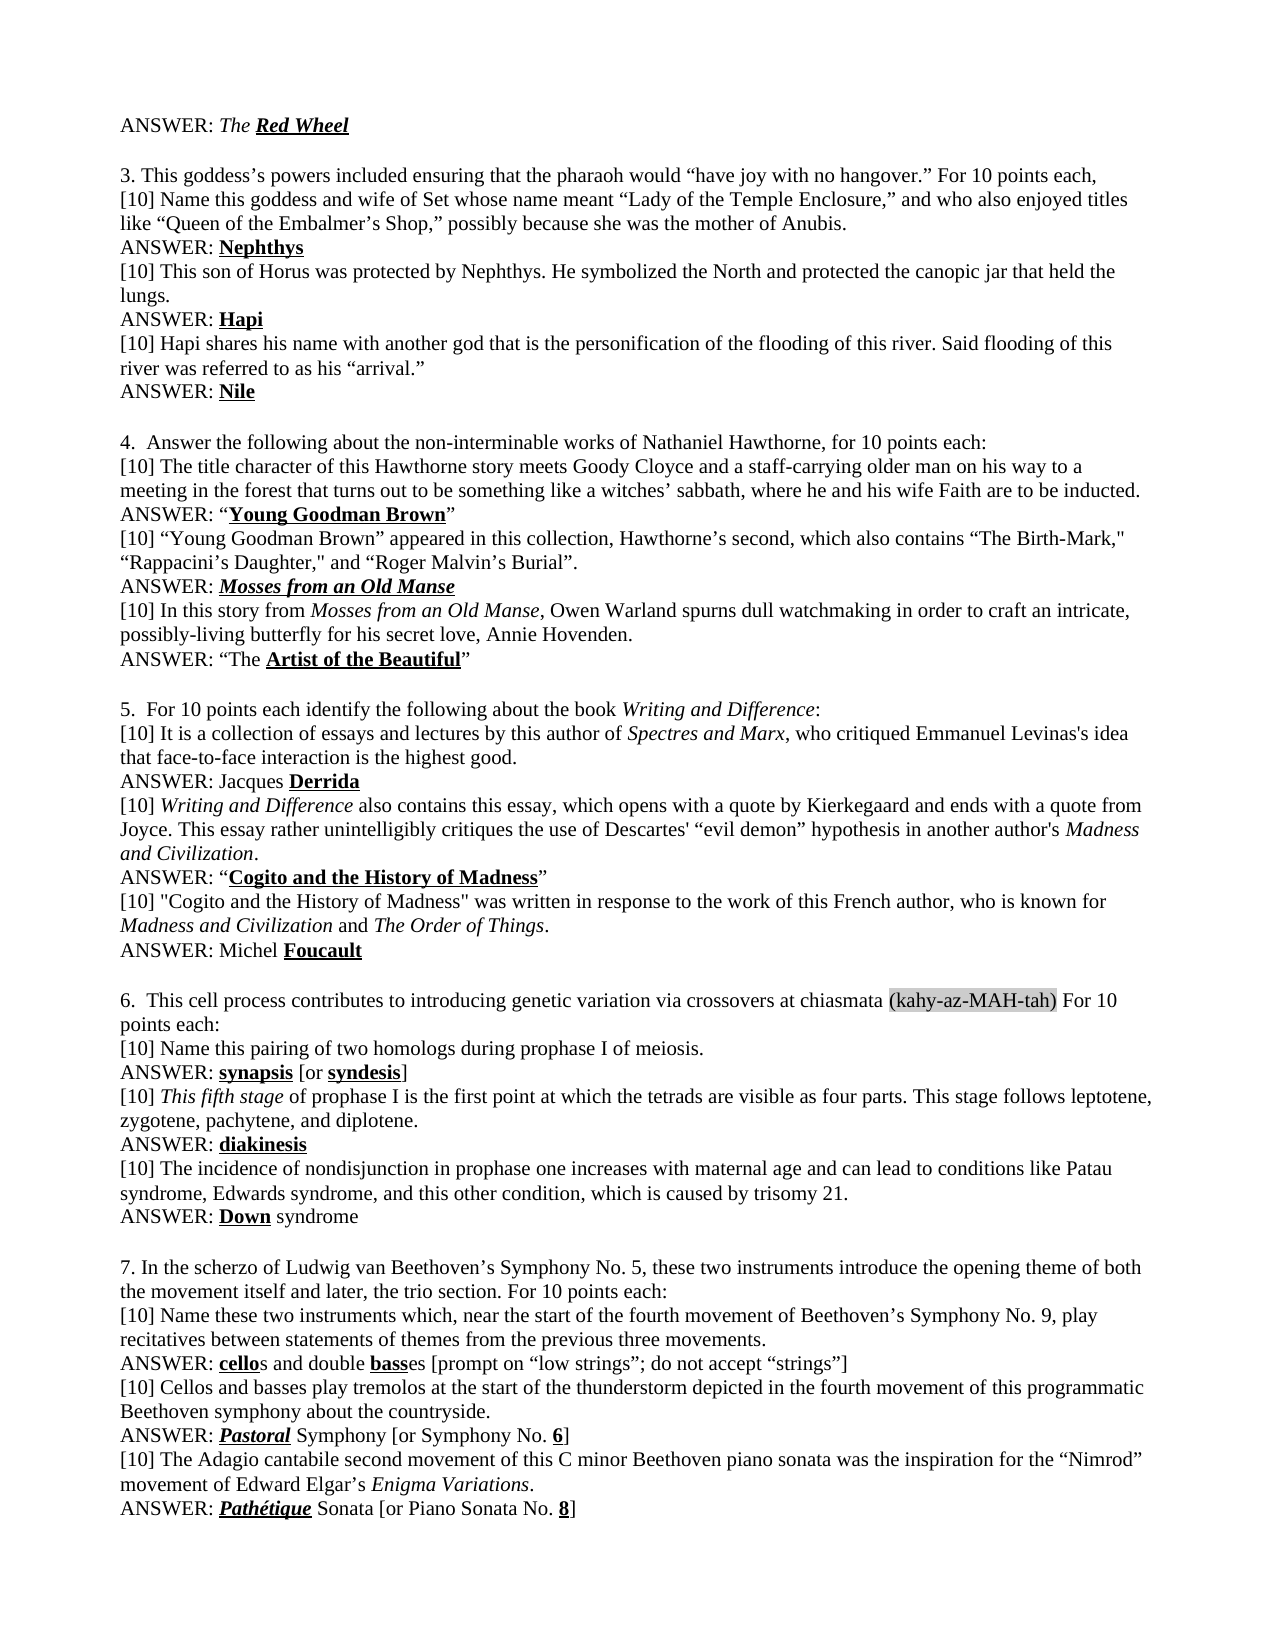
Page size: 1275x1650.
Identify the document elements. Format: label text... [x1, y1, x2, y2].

text 3. This goddess’s powers included ensuring that the pharaoh would “have joy with no hangover.” For 10 points each, [120, 163, 1155, 187]
text [10] Name these two instruments which, near the start of the fourth movement of Beethoven’s Symphony No. 9, play recitatives between statements of themes from the previous three movements. [120, 1303, 1155, 1351]
text 6. This cell process contributes to introducing genetic variation via crossovers at chiasmata (kahy-az-MAH-tah) For 10 points each: [120, 988, 1155, 1036]
text ANSWER: cellos and double basses [prompt on “low strings”; do not accept “strings”] [120, 1351, 1155, 1375]
text ANSWER: Pastoral Symphony [or Symphony No. 6] [120, 1423, 1155, 1447]
text ANSWER: Hapi [120, 307, 1155, 331]
text [10] Name this pairing of two homologs during prophase I of meiosis. [120, 1036, 1155, 1060]
text [10] The Adagio cantabile second movement of this C minor Beethoven piano sonata was the inspiration for the “Nimrod” movement of Edward Elgar’s Enigma Variations. [120, 1447, 1155, 1496]
text [10] This son of Horus was protected by Nephthys. He symbolized the North and protected the canopic jar that held the lungs. [120, 259, 1155, 307]
text [10] Name this goddess and wife of Set whose name meant “Lady of the Temple Enclosure,” and who also enjoyed titles like “Queen of the Embalmer’s Shop,” possibly because she was the mother of Anubis. [120, 187, 1155, 235]
text ANSWER: Jacques Derrida [120, 769, 1155, 793]
text ANSWER: Down syndrome [120, 1204, 1155, 1228]
text 5. For 10 points each identify the following about the book Writing and Difference: [120, 697, 1155, 721]
text [10] Cellos and basses play tremolos at the start of the thunderstorm depicted in the fourth movement of this programmatic Beethoven symphony about the countryside. [120, 1375, 1155, 1423]
text [10] This fifth stage of prophase I is the first point at which the tetrads are visible as four parts. This stage follows leptotene, zygotene, pachytene, and diplotene. [120, 1084, 1155, 1132]
text [10] In this story from Mosses from an Old Manse, Owen Warland spurns dull watchmaking in order to craft an intricate, possibly-living butterfly for his secret love, Annie Hovenden. [120, 598, 1155, 646]
text ANSWER: The Red Wheel [120, 112, 1155, 137]
text 4. Answer the following about the non-interminable works of Nathaniel Hawthorne, for 10 points each: [120, 430, 1155, 454]
text [10] “Young Goodman Brown” appeared in this collection, Hawthorne’s second, which also contains “The Birth-Mark," “Rappacini’s Daughter," and “Roger Malvin’s Burial”. [120, 526, 1155, 574]
text ANSWER: Nephthys [120, 235, 1155, 259]
text [10] Hapi shares his name with another god that is the personification of the flooding of this river. Said flooding of this river was referred to as his “arrival.” [120, 331, 1155, 379]
text [10] "Cogito and the History of Madness" was written in response to the work of this French author, who is known for Madness and Civilization and The Order of Things. [120, 889, 1155, 937]
text ANSWER: synapsis [or syndesis] [120, 1060, 1155, 1084]
text ANSWER: “Cogito and the History of Madness” [120, 865, 1155, 889]
text [10] It is a collection of essays and lectures by this author of Spectres and Marx, who critiqued Emmanuel Levinas's idea that face-to-face interaction is the highest good. [120, 721, 1155, 769]
text ANSWER: Michel Foucault [120, 937, 1155, 962]
text 7. In the scherzo of Ludwig van Beethoven’s Symphony No. 5, these two instruments introduce the opening theme of both the movement itself and later, the trio section. For 10 points each: [120, 1255, 1155, 1303]
text ANSWER: Pathétique Sonata [or Piano Sonata No. 8] [120, 1496, 1155, 1519]
text ANSWER: Nile [120, 379, 1155, 403]
text [10] The title character of this Hawthorne story meets Goody Cloyce and a staff-carrying older man on his way to a meeting in the forest that turns out to be something like a witches’ sabbath, where he and his wife Faith are to be inducted. [120, 454, 1155, 502]
text [10] The incidence of nondisjunction in prophase one increases with maternal age and can lead to conditions like Patau syndrome, Edwards syndrome, and this other condition, which is caused by trisomy 21. [120, 1156, 1155, 1204]
text ANSWER: “The Artist of the Beautiful” [120, 646, 1155, 671]
text ANSWER: diakinesis [120, 1132, 1155, 1156]
text ANSWER: “Young Goodman Brown” [120, 502, 1155, 526]
text [10] Writing and Difference also contains this essay, which opens with a quote by Kierkegaard and ends with a quote from Joyce. This essay rather unintelligibly critiques the use of Descartes' “evil demon” hypothesis in another author's Madness and Civilization. [120, 793, 1155, 865]
text ANSWER: Mosses from an Old Manse [120, 574, 1155, 598]
